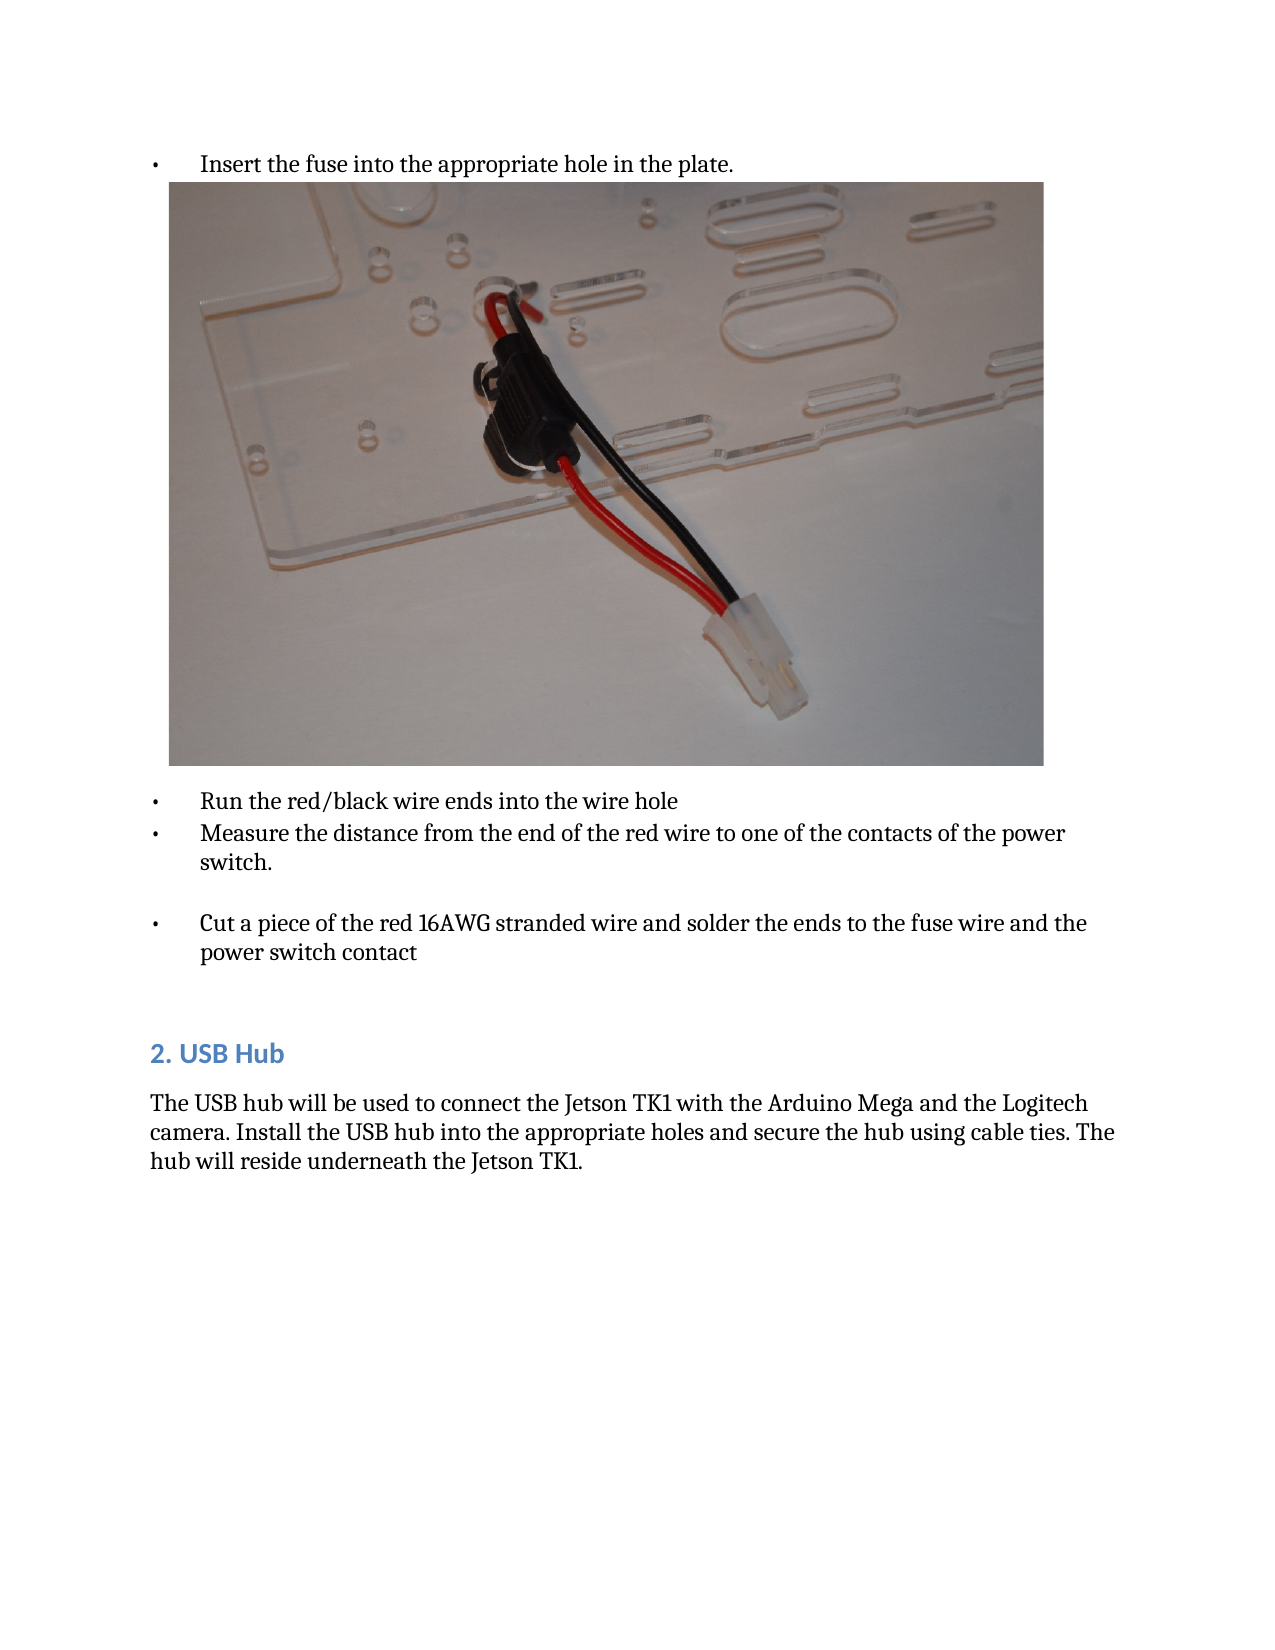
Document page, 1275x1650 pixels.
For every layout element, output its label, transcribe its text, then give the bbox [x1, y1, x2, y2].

list Run the red/black wire ends into the wire hole [150, 787, 1125, 815]
text The USB hub will be used to connect the Jetson TK1 with the Arduino Mega and the Logitech camera. Install the USB hub into the appropriate holes and secure the hub using cable ties. The hub will reside underneath the Jetson TK1. [150, 1089, 1125, 1176]
list Cut a piece of the red 16AWG stranded wire and solder the ends to the fuse wire and the power switch contact [150, 909, 1125, 967]
list Insert the fuse into the appropriate hole in the plate. [150, 150, 1125, 179]
subtitle 2. USB Hub [150, 1035, 1125, 1071]
picture [168, 182, 1044, 766]
list Measure the distance from the end of the red wire to one of the contacts of the power switch. [150, 819, 1125, 905]
